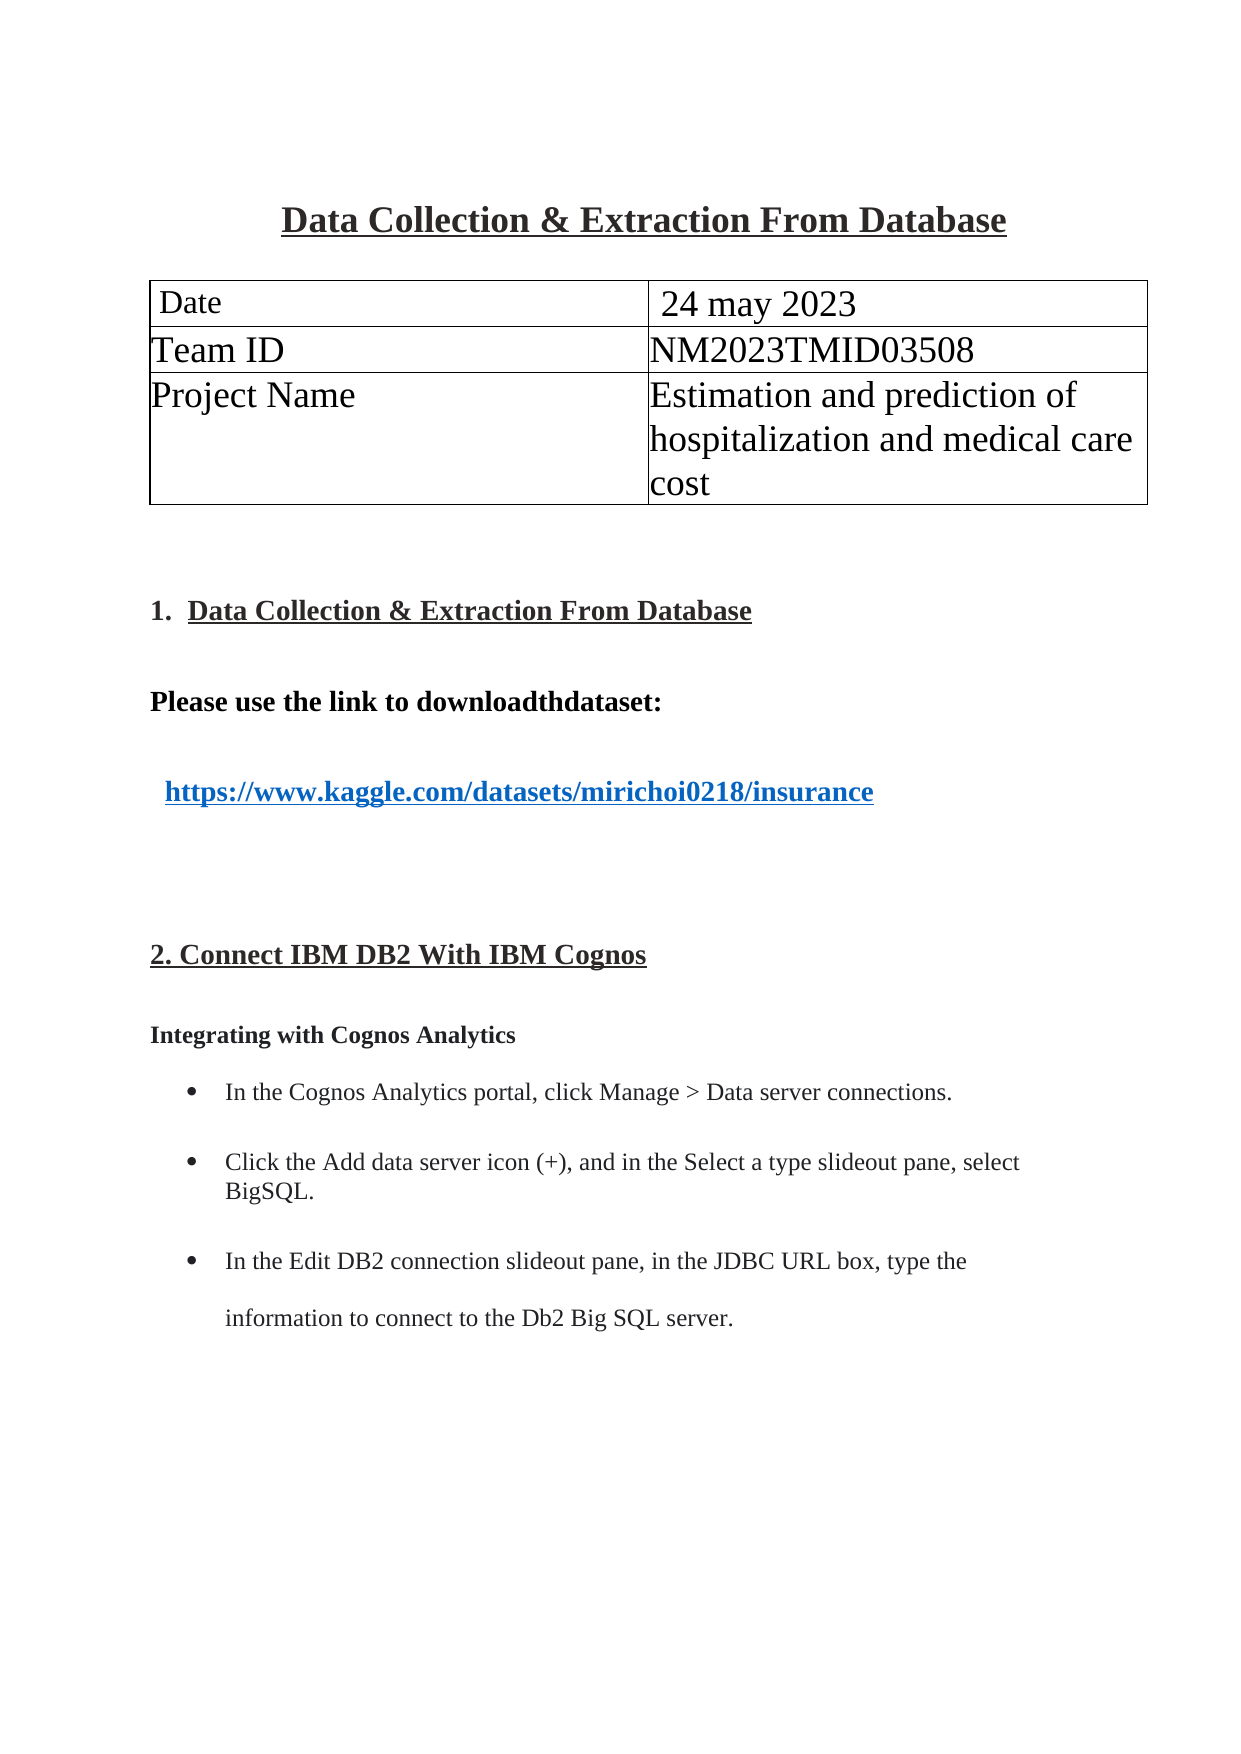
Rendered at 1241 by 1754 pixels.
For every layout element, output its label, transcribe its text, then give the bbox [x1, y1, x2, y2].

subtitle Please use the link to downloadthdataset: [150, 658, 1090, 717]
table_header Date [151, 281, 648, 326]
subtitle 2. Connect IBM DB2 With IBM Cognos [150, 924, 1090, 971]
list In the Edit DB2 connection slideout pane, in the JDBC URL box, type the [187, 1246, 1090, 1275]
list information to connect to the Db2 Big SQL server. [225, 1303, 1090, 1332]
list Click the Add data server icon (+), and in the Select a type slideout pane, select BigSQL. [187, 1147, 1090, 1205]
subtitle https://www.kaggle.com/datasets/mirichoi0218/insurance [150, 749, 1090, 808]
text Integrating with Cognos Analytics [150, 1020, 1090, 1048]
table_cell Estimation and prediction of hospitalization and medical care cost [649, 373, 1147, 504]
table_header 24 may 2023 [649, 281, 1147, 326]
subtitle Data Collection & Extraction From Database [150, 181, 1090, 241]
table_cell Project Name [151, 373, 648, 504]
table_cell NM2023TMID03508 [649, 327, 1147, 372]
table_cell Team ID [151, 327, 648, 372]
subtitle Data Collection & Extraction From Database [150, 567, 1090, 627]
list In the Cognos Analytics portal, click Manage > Data server connections. [187, 1077, 1090, 1106]
